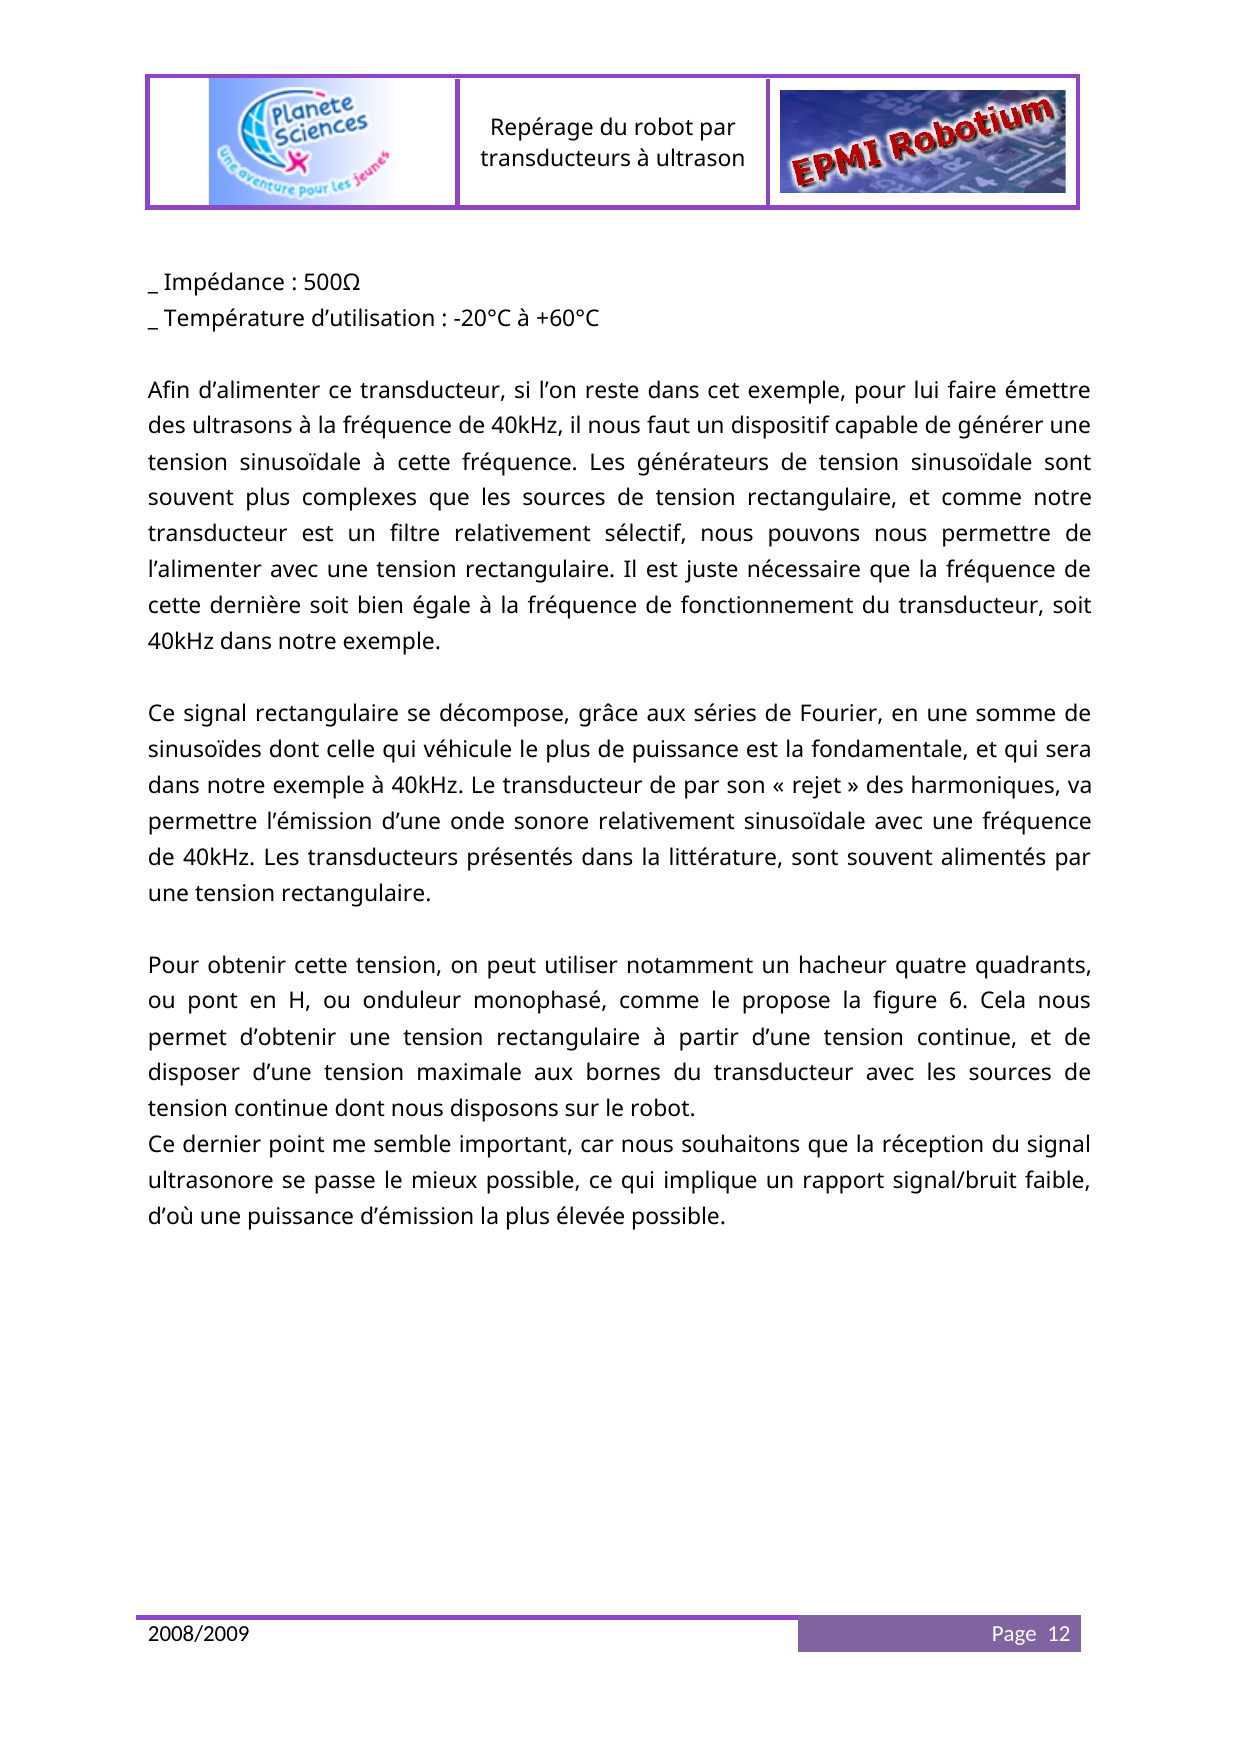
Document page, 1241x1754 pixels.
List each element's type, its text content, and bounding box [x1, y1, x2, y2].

text Ce signal rectangulaire se décompose, grâce aux séries de Fourier, en une somme de sinusoïdes dont celle qui véhicule le plus de puissance est la fondamentale, et qui sera dans notre exemple à 40kHz. Le transducteur de par son « rejet » des harmoniques, va permettre l’émission d’une onde sonore relativement sinusoïdale avec une fréquence de 40kHz. Les transducteurs présentés dans la littérature, sont souvent alimentés par une tension rectangulaire. [148, 697, 1093, 908]
picture [780, 90, 1066, 193]
text _ Impédance : 500Ω [148, 266, 1093, 297]
text Ce dernier point me semble important, car nous souhaitons que la réception du signal ultrasonore se passe le mieux possible, ce qui implique un rapport signal/bruit faible, d’où une puissance d’émission la plus élevée possible. [148, 1128, 1093, 1231]
text Afin d’alimenter ce transducteur, si l’on reste dans cet exemple, pour lui faire émettre des ultrasons à la fréquence de 40kHz, il nous faut un dispositif capable de générer une tension sinusoïdale à cette fréquence. Les générateurs de tension sinusoïdale sont souvent plus complexes que les sources de tension rectangulaire, et comme notre transducteur est un filtre relativement sélectif, nous pouvons nous permettre de l’alimenter avec une tension rectangulaire. Il est juste nécessaire que la fréquence de cette dernière soit bien égale à la fréquence de fonctionnement du transducteur, soit 40kHz dans notre exemple. [148, 373, 1093, 656]
picture [208, 78, 397, 205]
text Pour obtenir cette tension, on peut utiliser notamment un hacheur quatre quadrants, ou pont en H, ou onduleur monophasé, comme le propose la figure 6. Cela nous permet d’obtenir une tension rectangulaire à partir d’une tension continue, et de disposer d’une tension maximale aux bornes du transducteur avec les sources de tension continue dont nous disposons sur le robot. [148, 948, 1093, 1123]
text _ Température d’utilisation : -20°C à +60°C [148, 302, 1093, 333]
